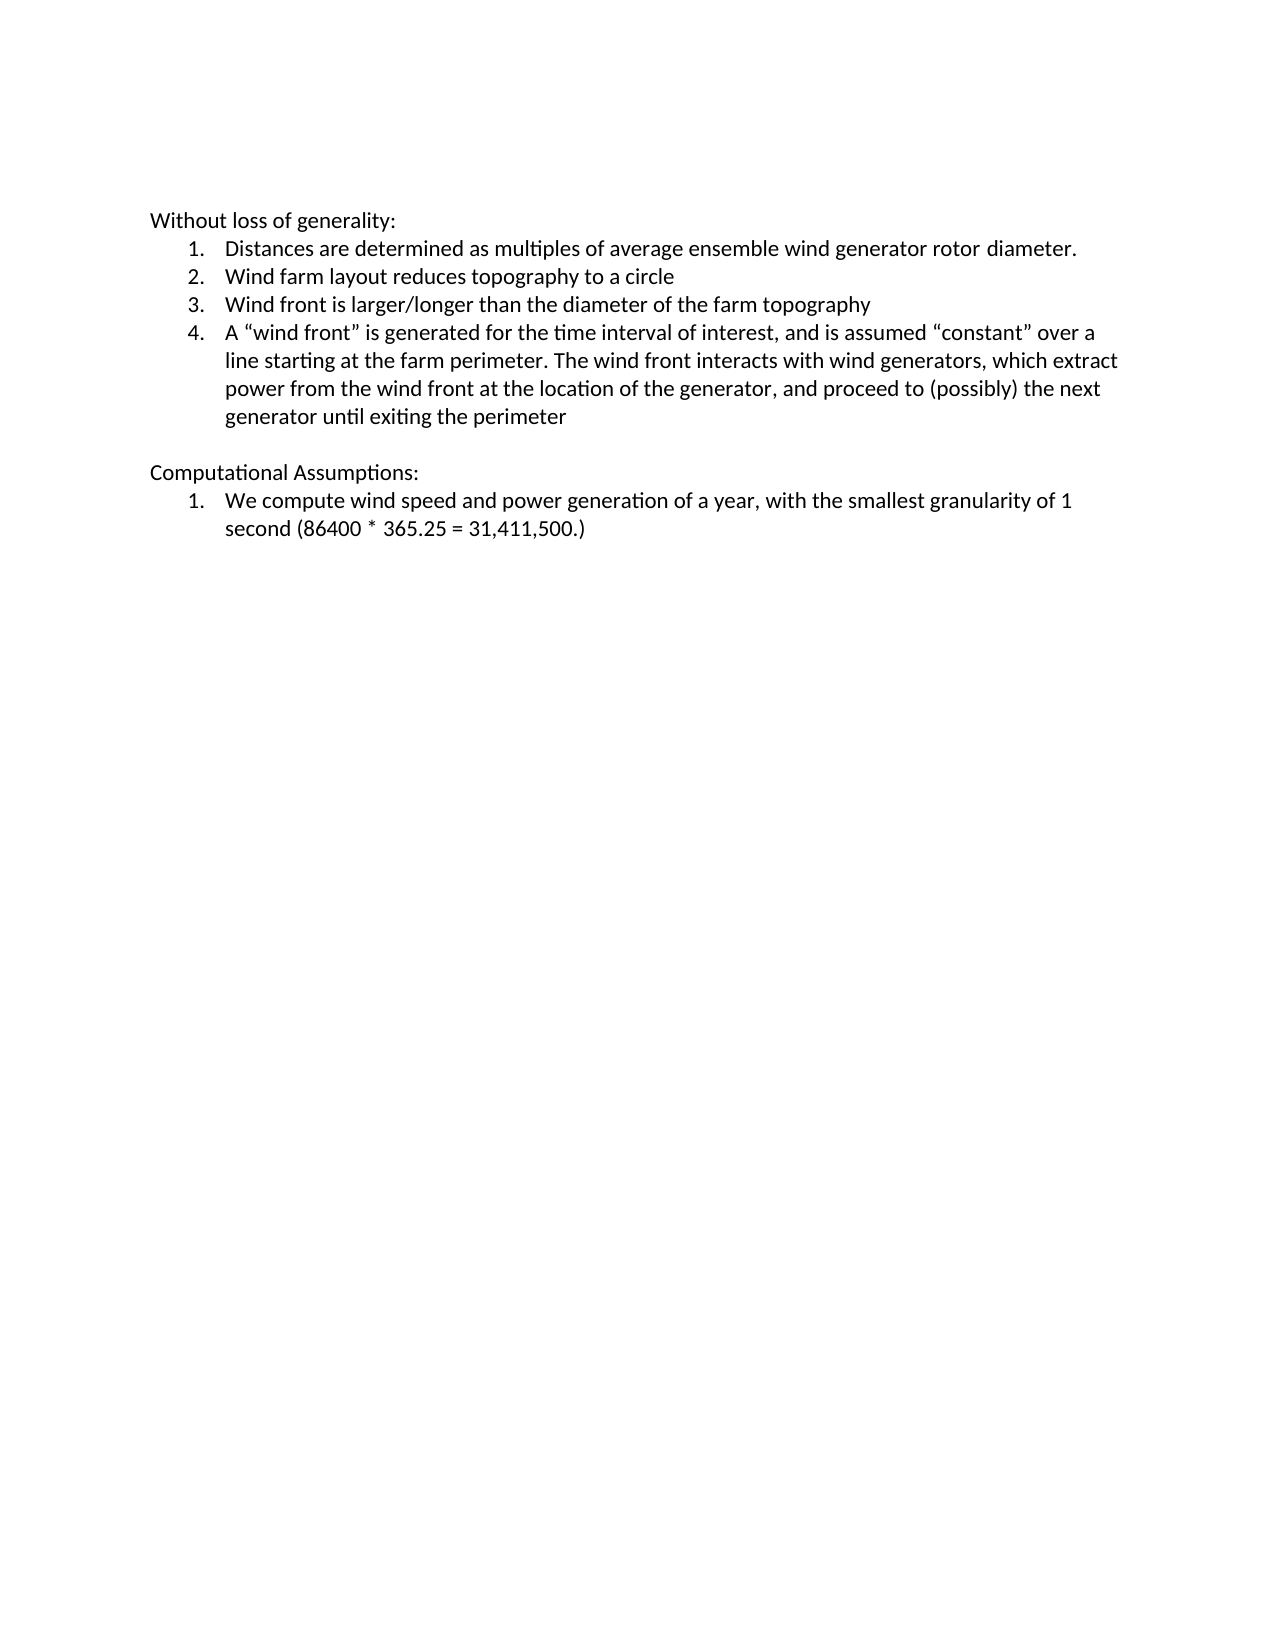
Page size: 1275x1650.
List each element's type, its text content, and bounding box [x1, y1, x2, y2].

text Computational Assumptions: [150, 458, 1125, 486]
list We compute wind speed and power generation of a year, with the smallest granularity of 1 second (86400 * 365.25 = 31,411,500.) [187, 486, 1125, 542]
list A “wind front” is generated for the time interval of interest, and is assumed “constant” over a line starting at the farm perimeter. The wind front interacts with wind generators, which extract power from the wind front at the location of the generator, and proceed to (possibly) the next generator until exiting the perimeter [187, 318, 1125, 430]
list Wind front is larger/longer than the diameter of the farm topography [187, 290, 1125, 318]
list Distances are determined as multiples of average ensemble wind generator rotor diameter. [187, 234, 1125, 262]
text Without loss of generality: [150, 206, 1125, 234]
list Wind farm layout reduces topography to a circle [187, 262, 1125, 290]
